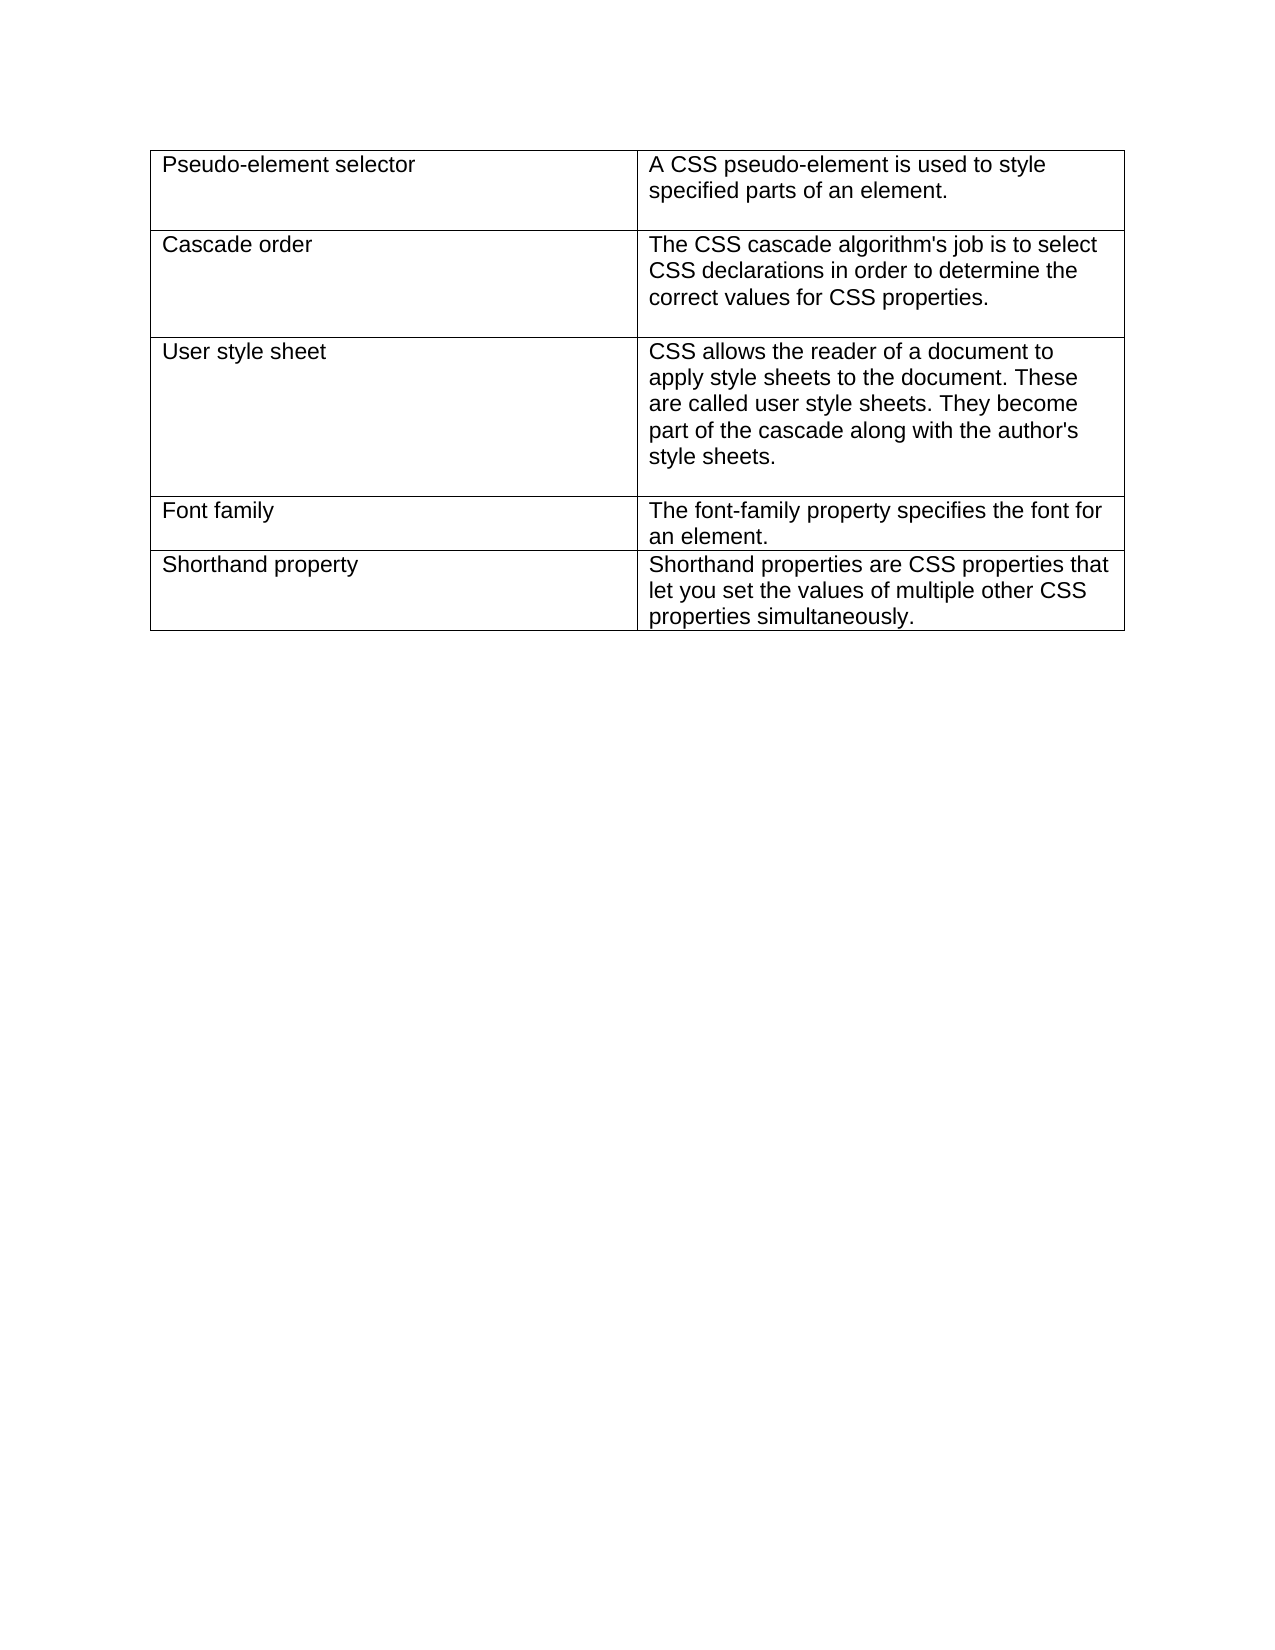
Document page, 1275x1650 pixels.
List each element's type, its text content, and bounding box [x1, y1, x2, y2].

table_cell CSS allows the reader of a document to apply style sheets to the document. These are called user style sheets. They become part of the cascade along with the author's style sheets. [638, 338, 1124, 496]
table_cell Font family [151, 497, 637, 549]
table_cell Cascade order [151, 231, 637, 337]
table_cell Shorthand properties are CSS properties that let you set the values of multiple other CSS properties simultaneously. [638, 551, 1124, 629]
table_cell The font-family property specifies the font for an element. [638, 497, 1124, 549]
table_cell Pseudo-element selector [151, 151, 637, 230]
table_cell A CSS pseudo-element is used to style specified parts of an element. [638, 151, 1124, 230]
table_cell Shorthand property [151, 551, 637, 629]
table_cell The CSS cascade algorithm's job is to select CSS declarations in order to determine the correct values for CSS properties. [638, 231, 1124, 337]
table_cell User style sheet [151, 338, 637, 496]
